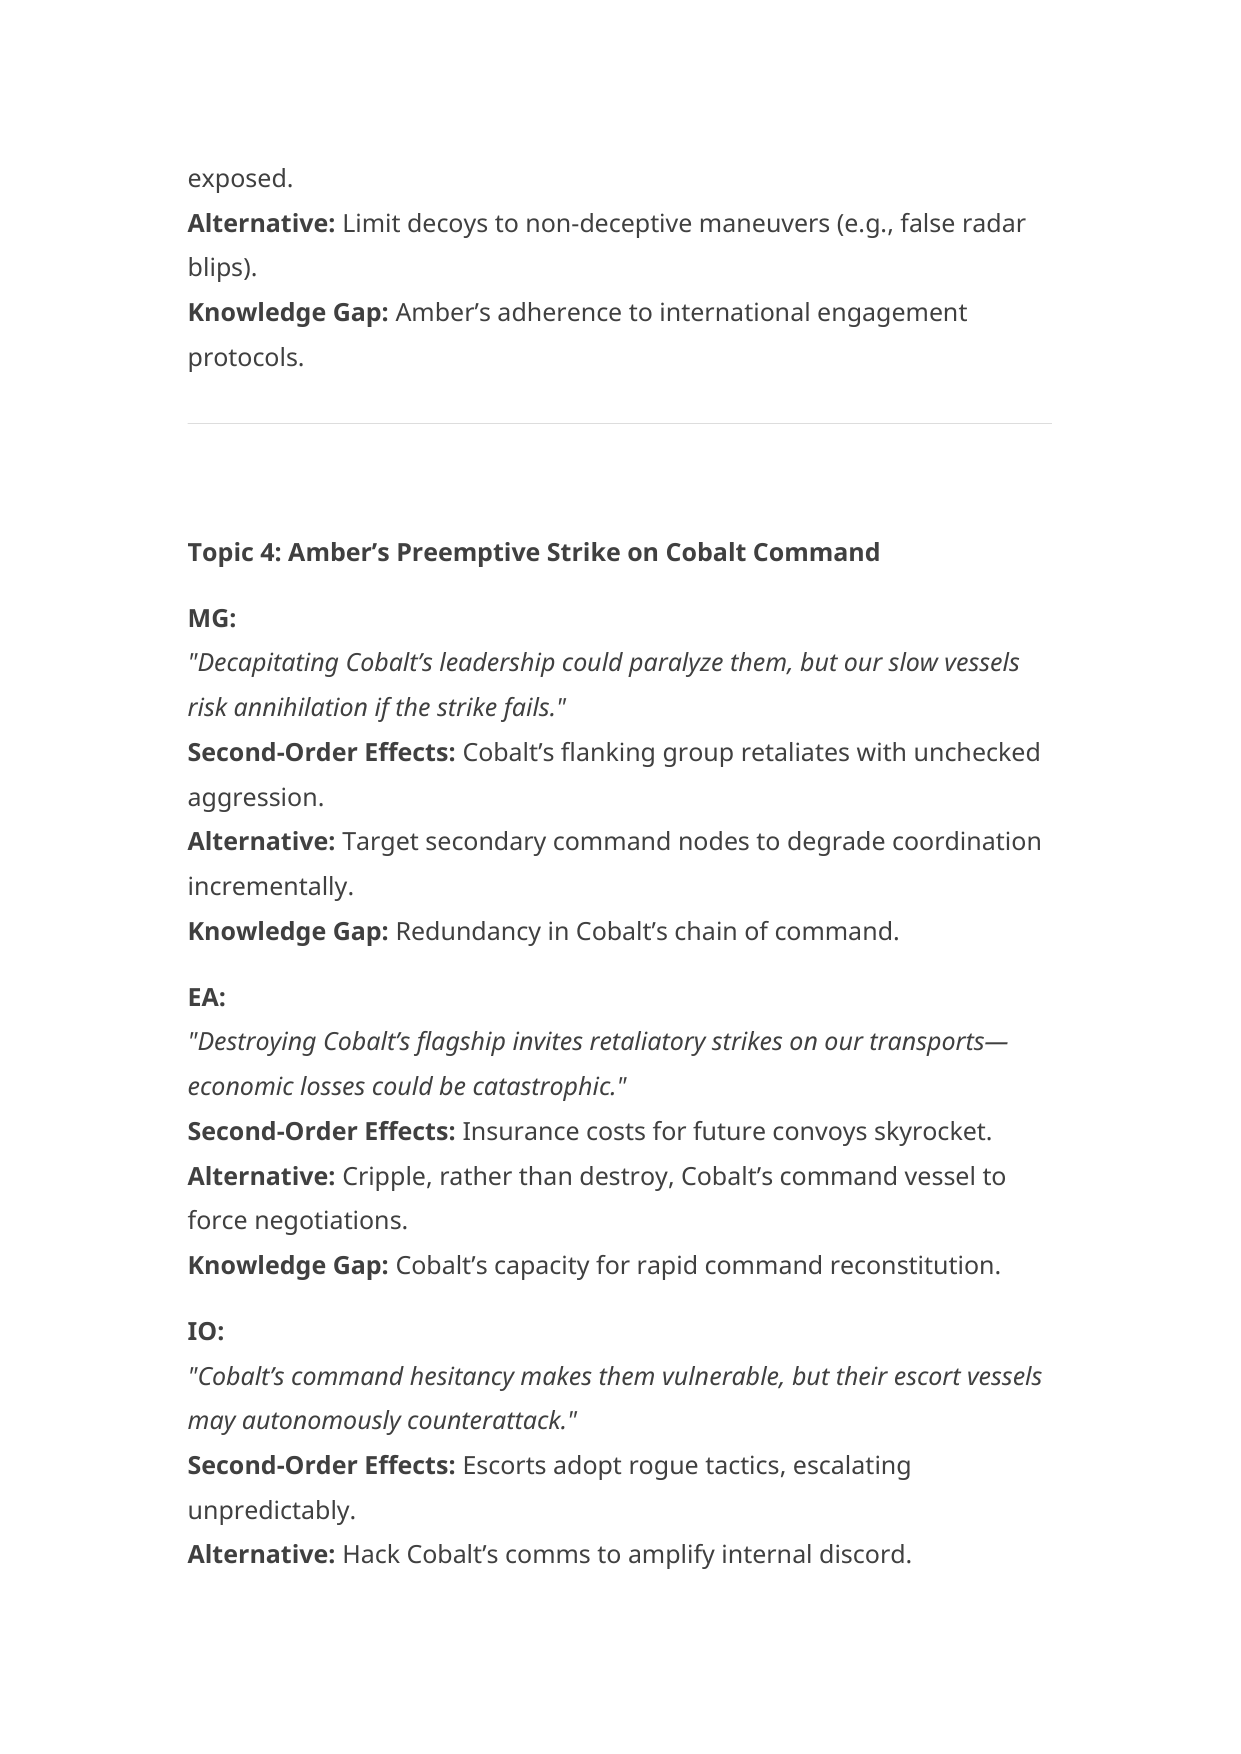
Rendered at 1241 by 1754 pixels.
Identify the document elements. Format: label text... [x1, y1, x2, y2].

text MG: "Decapitating Cobalt’s leadership could paralyze them, but our slow vessels risk annihilation if the strike fails." Second-Order Effects: Cobalt’s flanking group retaliates with unchecked aggression. Alternative: Target secondary command nodes to degrade coordination incrementally. Knowledge Gap: Redundancy in Cobalt’s chain of command. [187, 590, 1053, 947]
text Topic 4: Amber’s Preemptive Strike on Cobalt Command [187, 524, 1053, 568]
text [187, 150, 1053, 373]
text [187, 1303, 1053, 1571]
text EA: "Destroying Cobalt’s flagship invites retaliatory strikes on our transports—economic losses could be catastrophic." Second-Order Effects: Insurance costs for future convoys skyrocket. Alternative: Cripple, rather than destroy, Cobalt’s command vessel to force negotiations. Knowledge Gap: Cobalt’s capacity for rapid command reconstitution. [187, 969, 1053, 1282]
